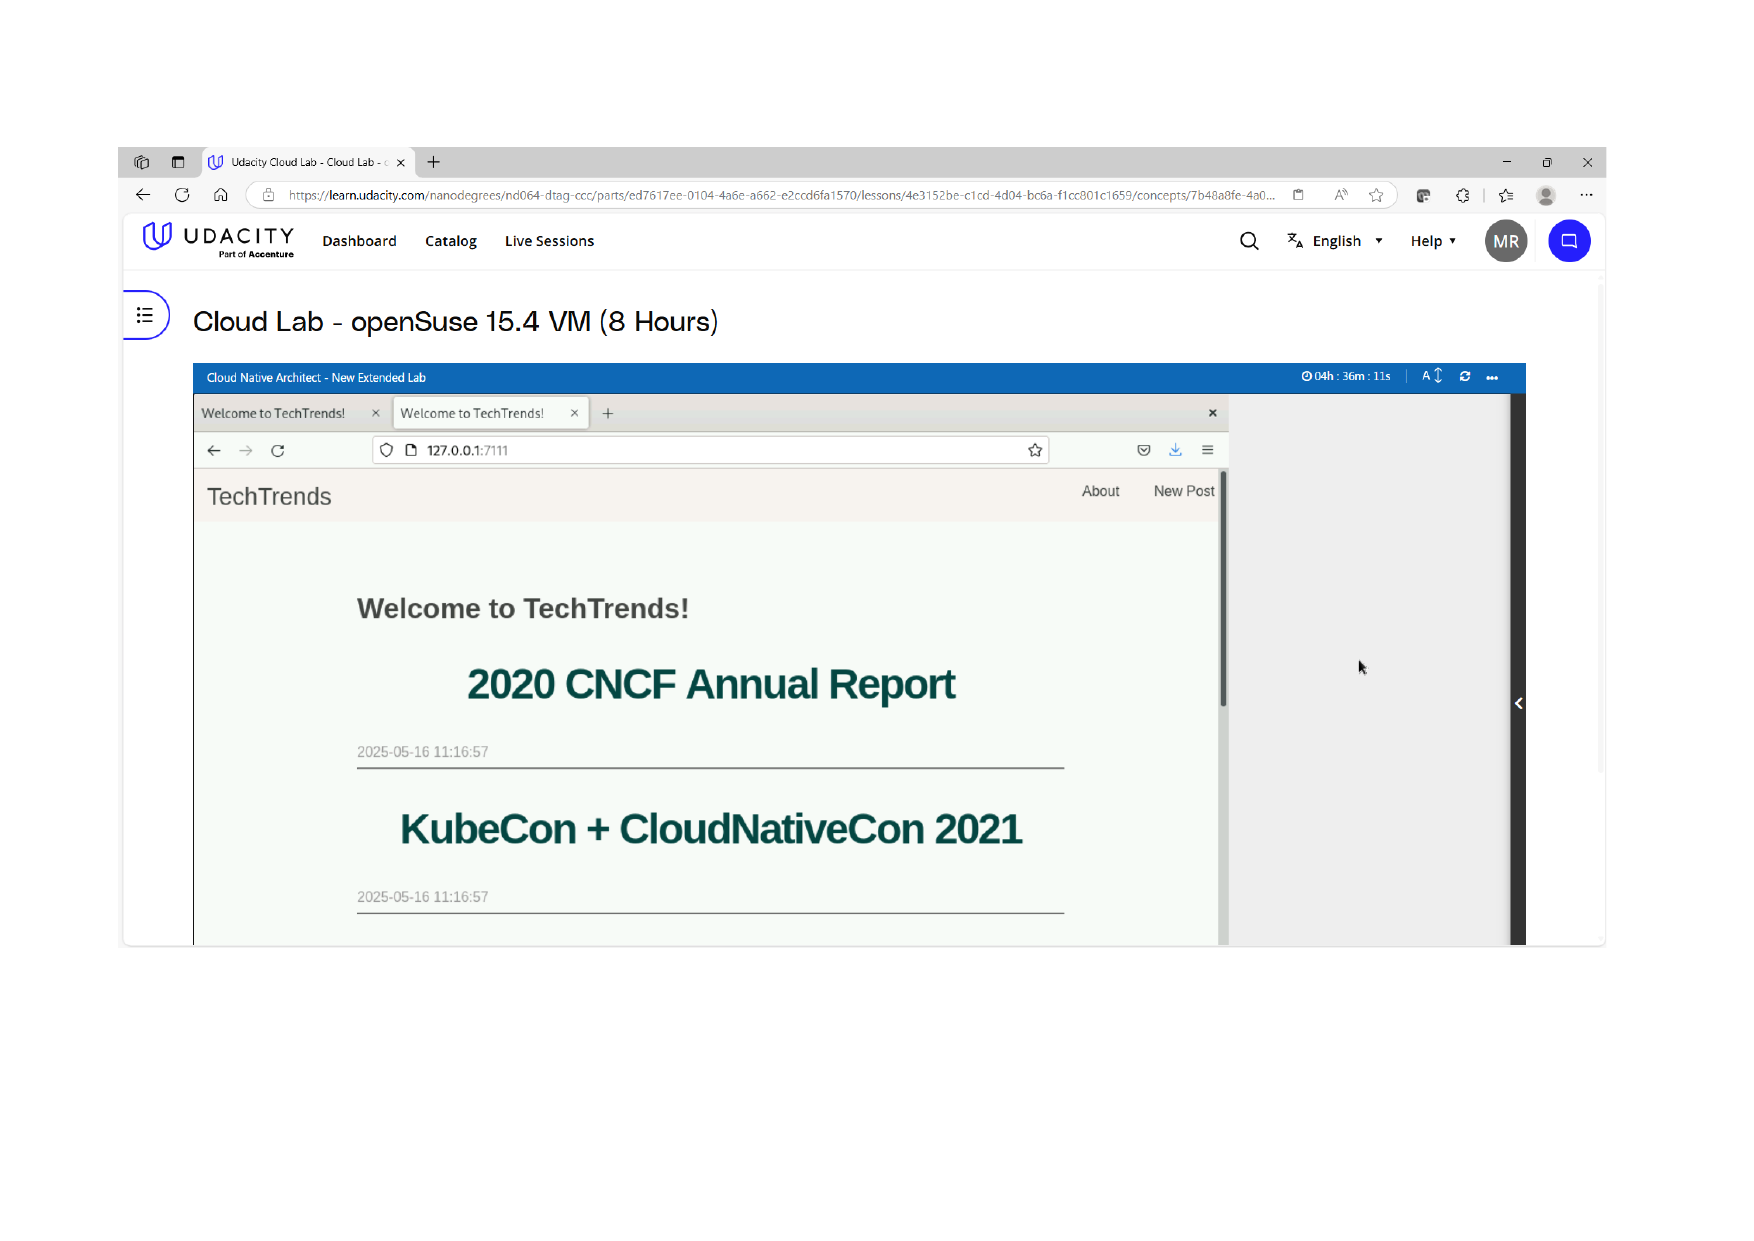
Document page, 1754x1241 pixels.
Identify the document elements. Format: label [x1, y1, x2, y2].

picture [118, 147, 1607, 948]
